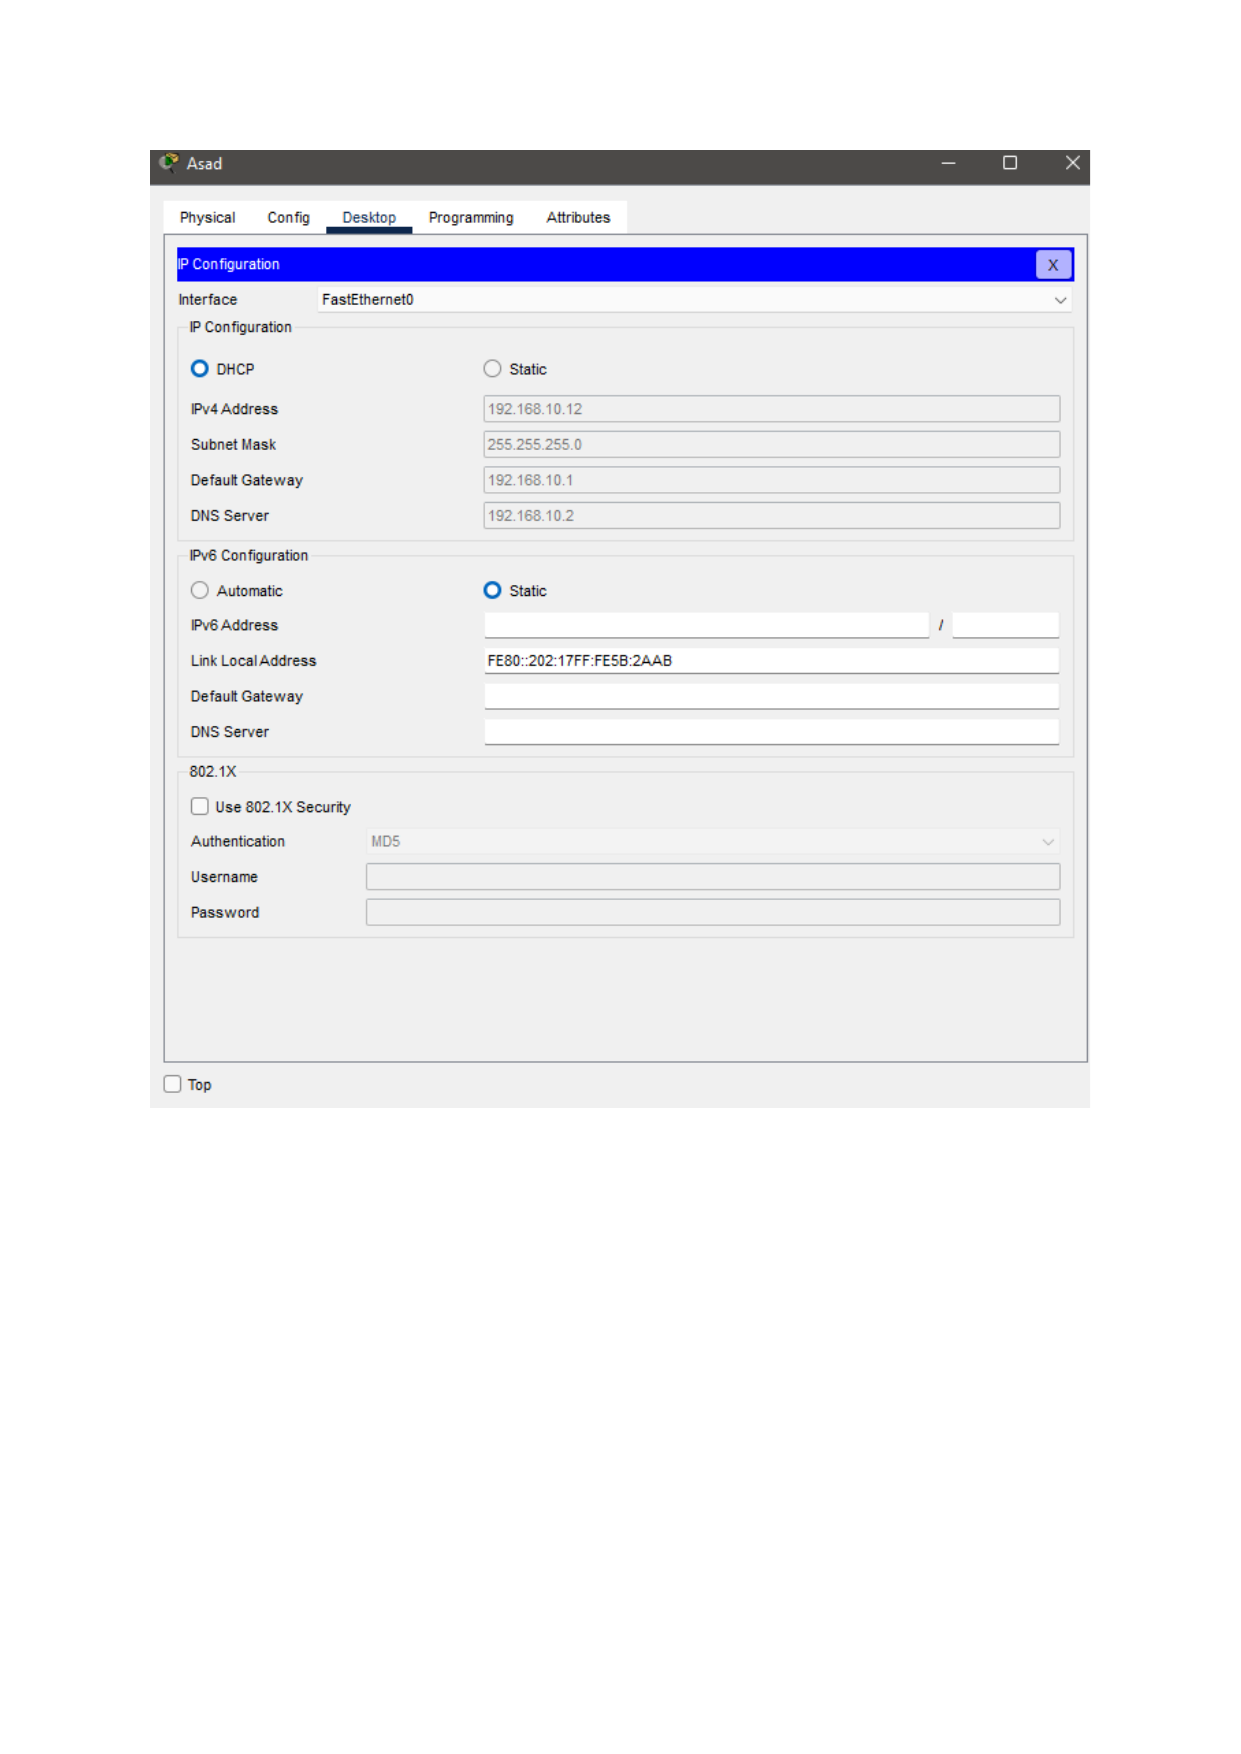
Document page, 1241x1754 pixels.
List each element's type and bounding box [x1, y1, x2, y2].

picture [150, 150, 1091, 1108]
